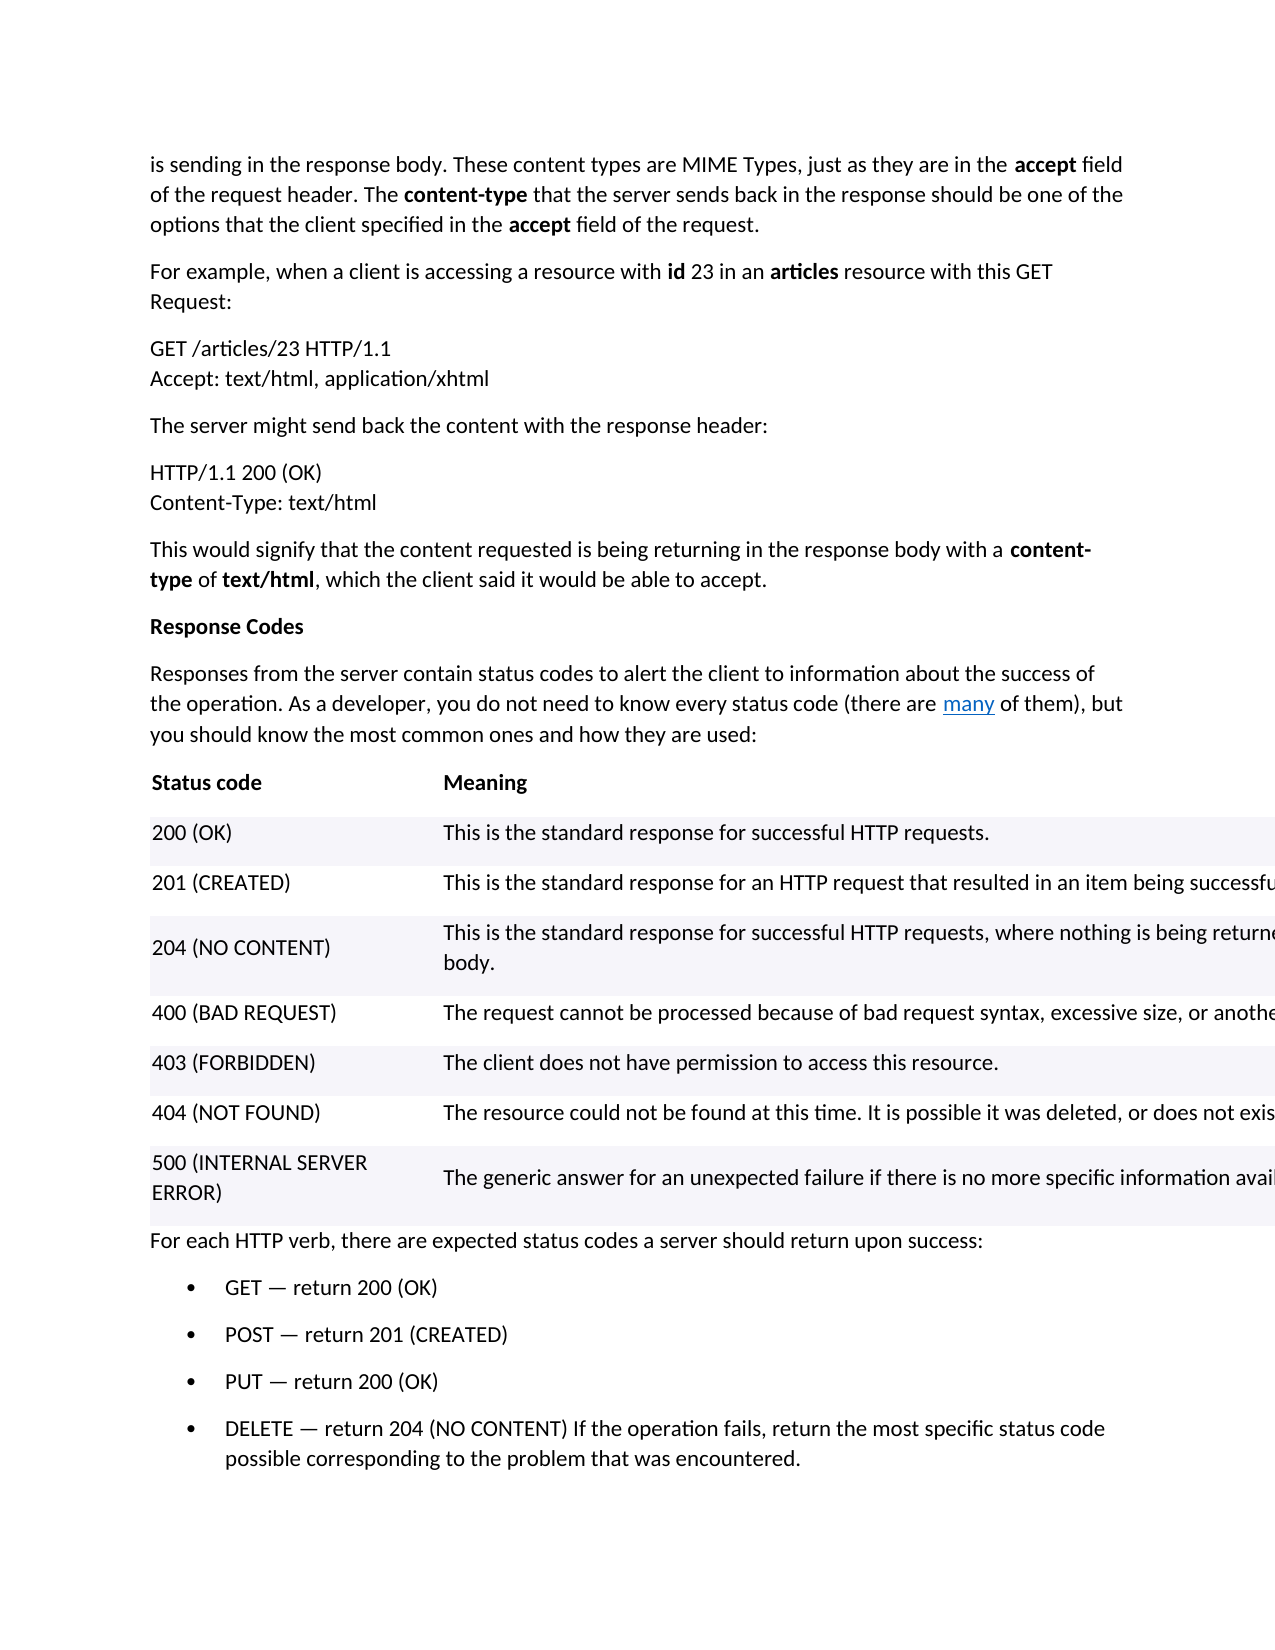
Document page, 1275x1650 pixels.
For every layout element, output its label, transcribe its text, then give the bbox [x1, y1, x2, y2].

table_cell This is the standard response for successful HTTP requests, where nothing is being returned in the response body. [441, 916, 1275, 996]
text The server might send back the content with the response header: [150, 411, 1125, 439]
table_cell 500 (INTERNAL SERVER ERROR) [150, 1146, 441, 1226]
text For each HTTP verb, there are expected status codes a server should return upon success: [150, 1226, 1125, 1254]
table_cell The generic answer for an unexpected failure if there is no more specific information available. [441, 1146, 1275, 1226]
text This would signify that the content requested is being returning in the response body with a content-type of text/html, which the client said it would be able to accept. [150, 535, 1125, 594]
table_cell The request cannot be processed because of bad request syntax, excessive size, or another client error. [441, 996, 1275, 1046]
list POST — return 201 (CREATED) [187, 1320, 1125, 1348]
table_cell 404 (NOT FOUND) [150, 1096, 441, 1146]
text Response Codes [150, 612, 1125, 641]
table_header Meaning [441, 767, 1275, 817]
table_cell 200 (OK) [150, 817, 441, 866]
text GET /articles/23 HTTP/1.1 Accept: text/html, application/xhtml [150, 334, 1125, 393]
table_cell This is the standard response for an HTTP request that resulted in an item being successfully created. [441, 866, 1275, 916]
text HTTP/1.1 200 (OK) Content-Type: text/html [150, 458, 1125, 517]
text Responses from the server contain status codes to alert the client to information about the success of the operation. As a developer, you do not need to know every status code (there are many of them), but you should know the most common ones and how they are used: [150, 659, 1125, 748]
table_cell The resource could not be found at this time. It is possible it was deleted, or does not exist yet. [441, 1096, 1275, 1146]
table_cell 201 (CREATED) [150, 866, 441, 916]
list PUT — return 200 (OK) [187, 1367, 1125, 1395]
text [150, 150, 1125, 238]
table_cell The client does not have permission to access this resource. [441, 1046, 1275, 1096]
table_cell 204 (NO CONTENT) [150, 916, 441, 996]
list GET — return 200 (OK) [187, 1273, 1125, 1301]
table_header Status code [150, 767, 441, 817]
table_cell 400 (BAD REQUEST) [150, 996, 441, 1046]
text For example, when a client is accessing a resource with id 23 in an articles resource with this GET Request: [150, 257, 1125, 316]
list DELETE — return 204 (NO CONTENT) If the operation fails, return the most specific status code possible corresponding to the problem that was encountered. [187, 1414, 1125, 1472]
table_cell 403 (FORBIDDEN) [150, 1046, 441, 1096]
table_cell This is the standard response for successful HTTP requests. [441, 817, 1275, 866]
